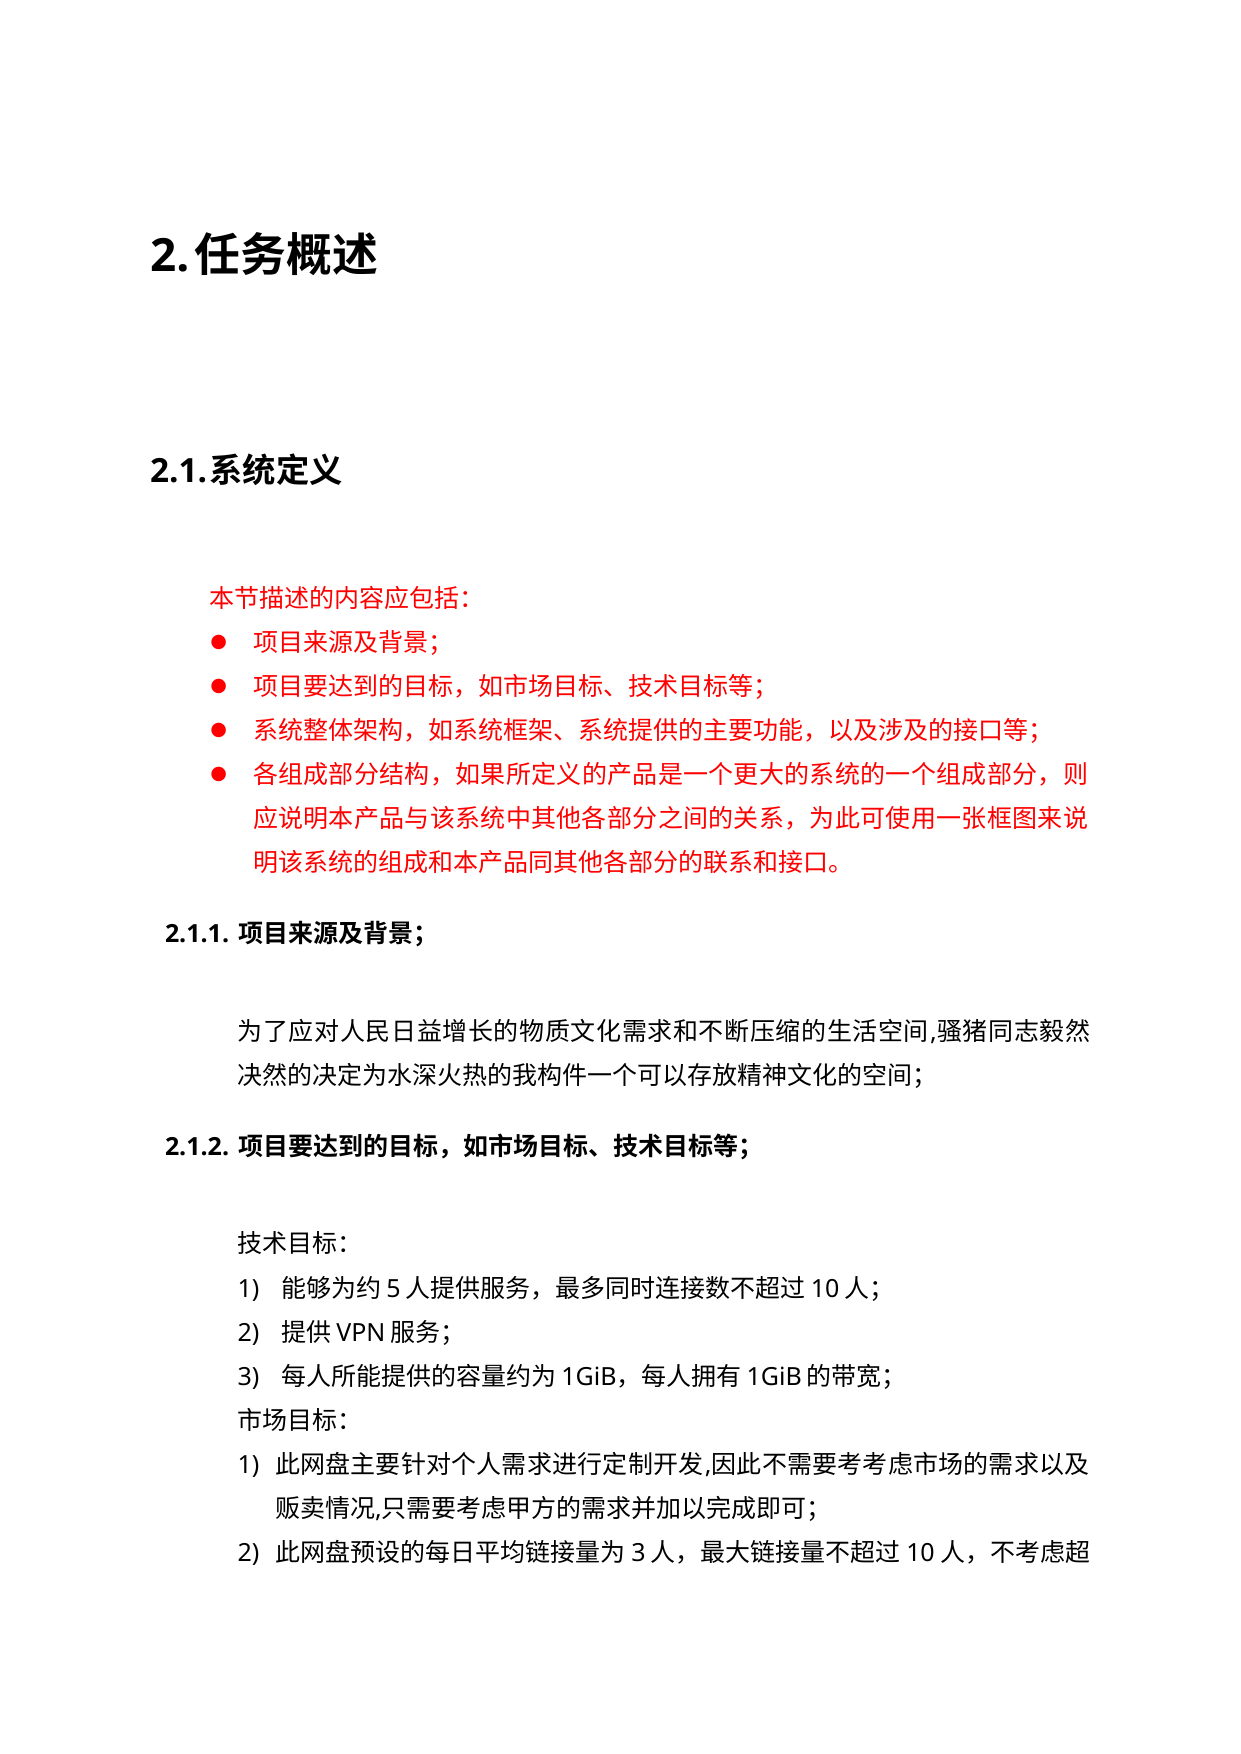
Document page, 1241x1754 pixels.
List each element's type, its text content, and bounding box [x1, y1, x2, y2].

text 本节描述的内容应包括： [209, 574, 1090, 618]
list 能够为约5人提供服务，最多同时连接数不超过10人； [237, 1264, 1090, 1308]
list 此网盘预设的每日平均链接量为3人，最大链接量不超过10人，不考虑超过十人连接的情况； [237, 1528, 1090, 1573]
list 技术目标： [237, 1220, 1090, 1264]
list 项目来源及背景； [209, 618, 1090, 662]
subtitle 项目来源及背景； [165, 910, 1090, 954]
list 此网盘主要针对个人需求进行定制开发,因此不需要考考虑市场的需求以及贩卖情况,只需要考虑甲方的需求并加以完成即可； [237, 1440, 1090, 1528]
subtitle 系统定义 [150, 424, 1090, 512]
list 项目要达到的目标，如市场目标、技术目标等； [209, 662, 1090, 706]
subtitle 任务概述 [150, 207, 1090, 296]
subtitle 项目要达到的目标，如市场目标、技术目标等； [165, 1122, 1090, 1167]
list 提供VPN服务； [237, 1308, 1090, 1352]
list 系统整体架构，如系统框架、系统提供的主要功能，以及涉及的接口等； [209, 706, 1090, 750]
text 市场目标： [237, 1396, 1090, 1440]
text 为了应对人民日益增长的物质文化需求和不断压缩的生活空间,骚猪同志毅然决然的决定为水深火热的我构件一个可以存放精神文化的空间； [237, 1007, 1090, 1095]
list 每人所能提供的容量约为1GiB，每人拥有1GiB的带宽； [237, 1352, 1090, 1396]
list 各组成部分结构，如果所定义的产品是一个更大的系统的一个组成部分，则应说明本产品与该系统中其他各部分之间的关系，为此可使用一张框图来说明该系统的组成和本产品同其他各部分的联系和接口。 [209, 750, 1090, 883]
